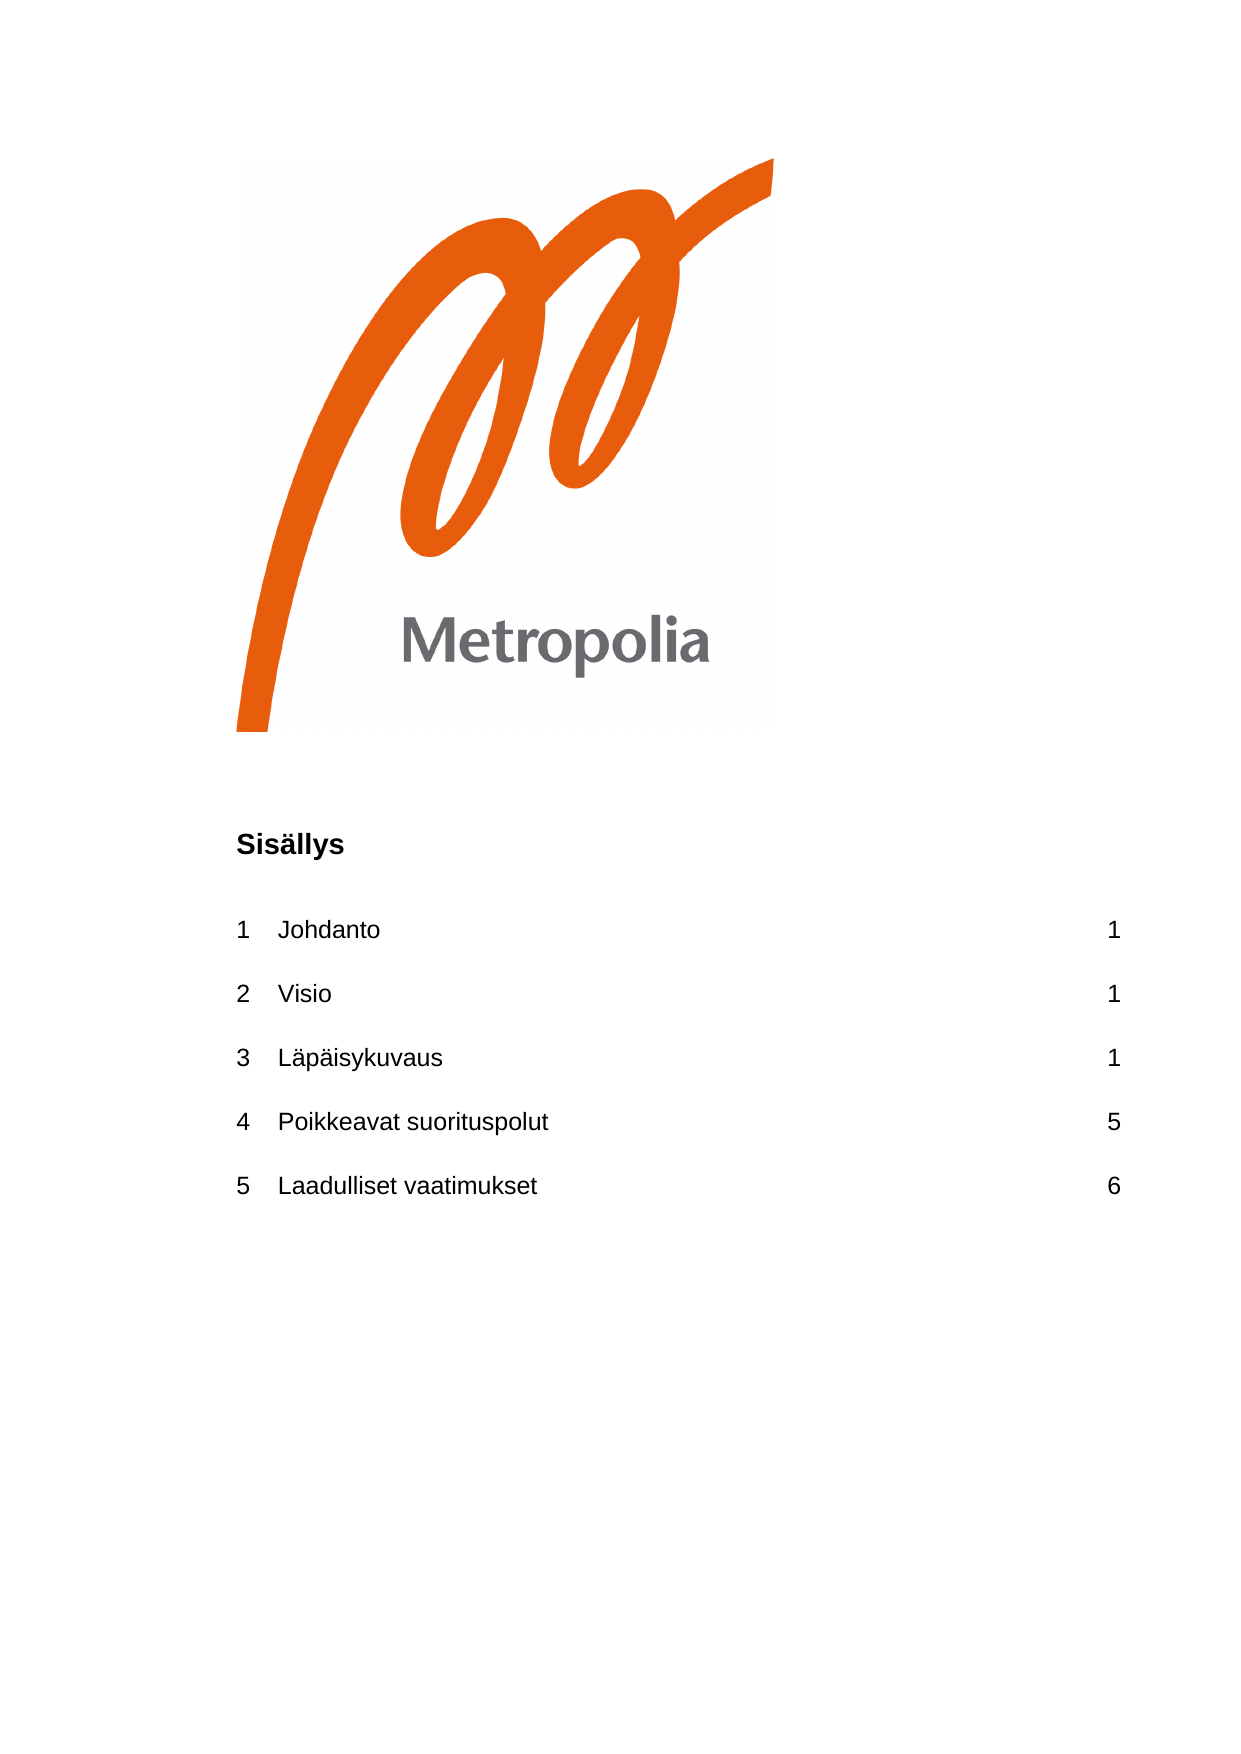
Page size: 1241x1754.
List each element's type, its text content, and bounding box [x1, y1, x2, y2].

text 1 Johdanto 1 [236, 915, 1122, 943]
text 5 Laadulliset vaatimukset 6 [236, 1171, 1122, 1200]
text Sisällys [236, 827, 1122, 860]
text 2 Visio 1 [236, 979, 1122, 1008]
text 3 Läpäisykuvaus 1 [236, 1043, 1122, 1072]
text 4 Poikkeavat suorituspolut 5 [236, 1107, 1122, 1136]
picture [236, 158, 774, 732]
